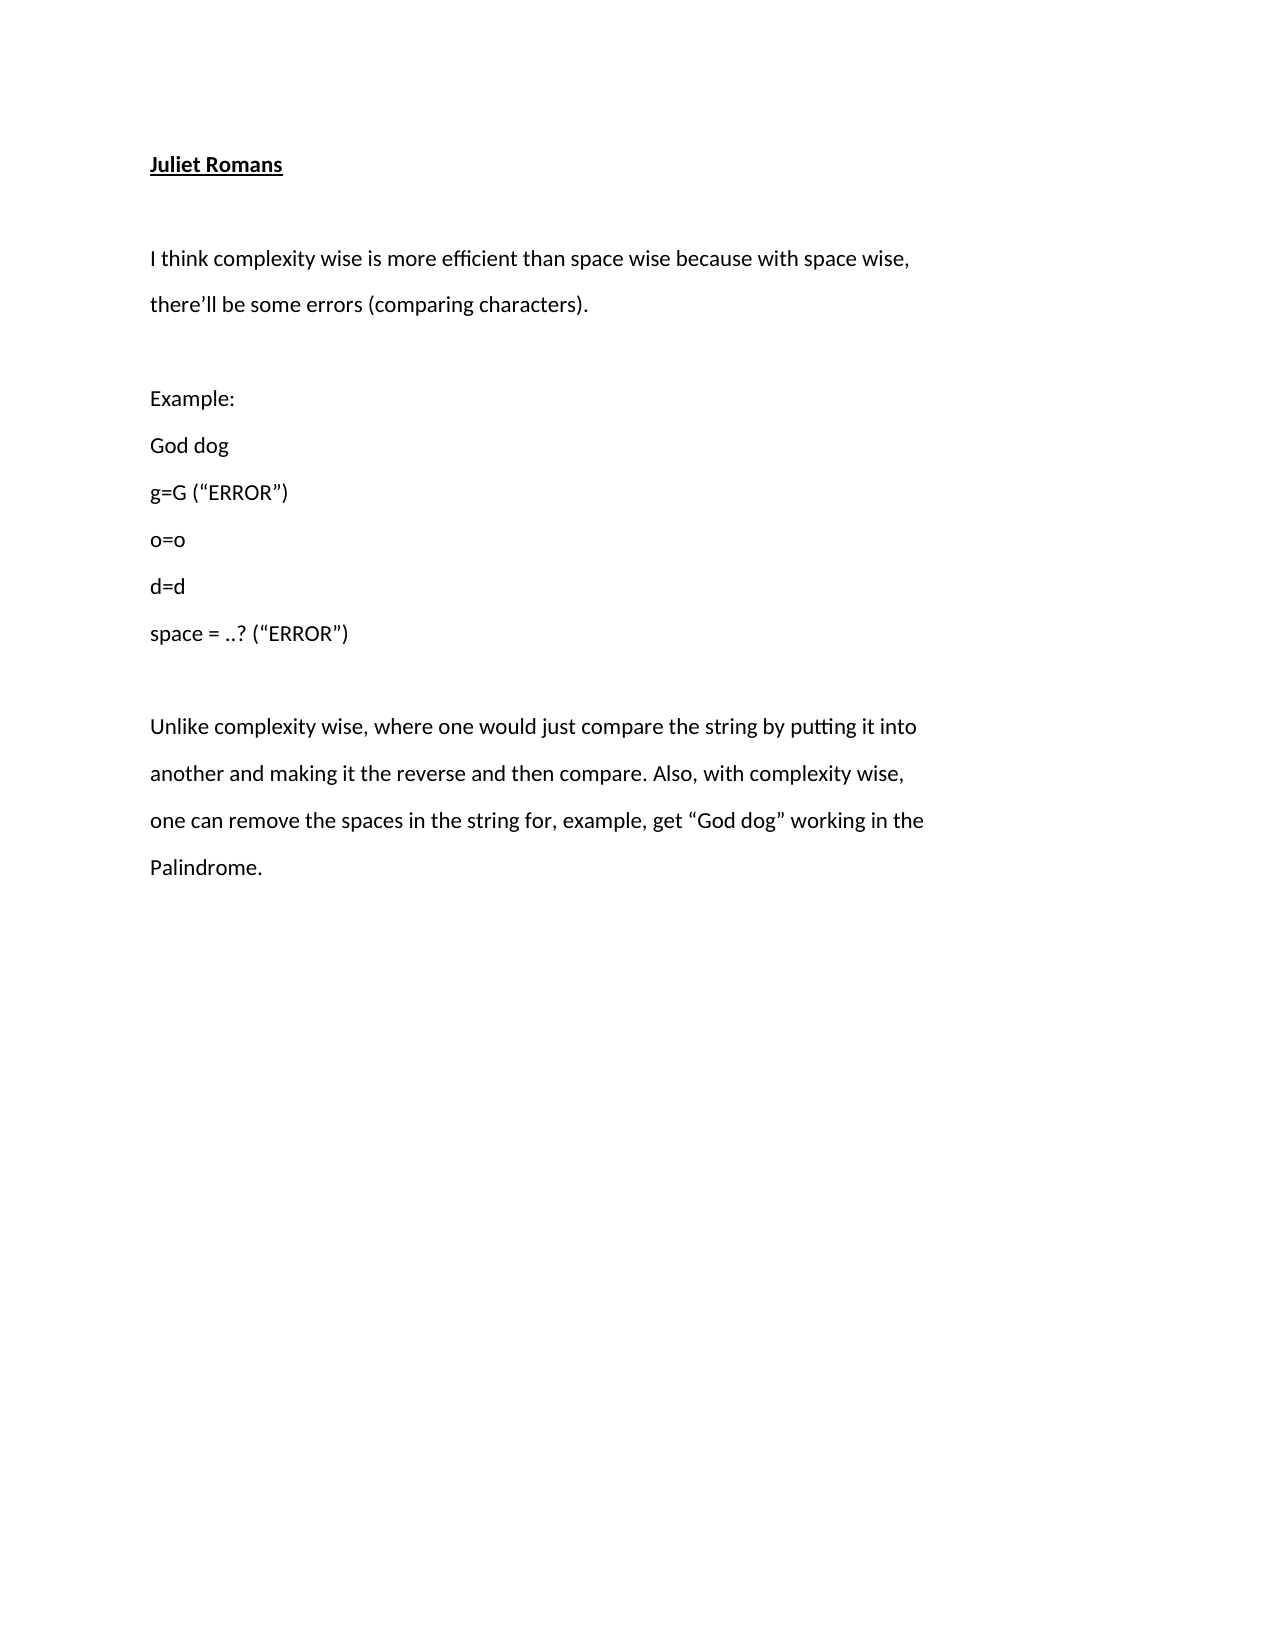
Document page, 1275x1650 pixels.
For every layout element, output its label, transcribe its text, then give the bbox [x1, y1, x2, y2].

text one can remove the spaces in the string for, example, get “God dog” working in the [150, 806, 1125, 834]
text Palindrome. [150, 853, 1125, 881]
text God dog [150, 431, 1125, 459]
text there’ll be some errors (comparing characters). [150, 291, 1125, 319]
text g=G (“ERROR”) [150, 478, 1125, 506]
text o=o [150, 525, 1125, 553]
text I think complexity wise is more efficient than space wise because with space wise, [150, 244, 1125, 272]
text Unlike complexity wise, where one would just compare the string by putting it into [150, 712, 1125, 741]
text Juliet Romans [150, 150, 1125, 178]
text space = ..? (“ERROR”) [150, 619, 1125, 647]
text another and making it the reverse and then compare. Also, with complexity wise, [150, 759, 1125, 787]
text Example: [150, 384, 1125, 412]
text d=d [150, 572, 1125, 600]
